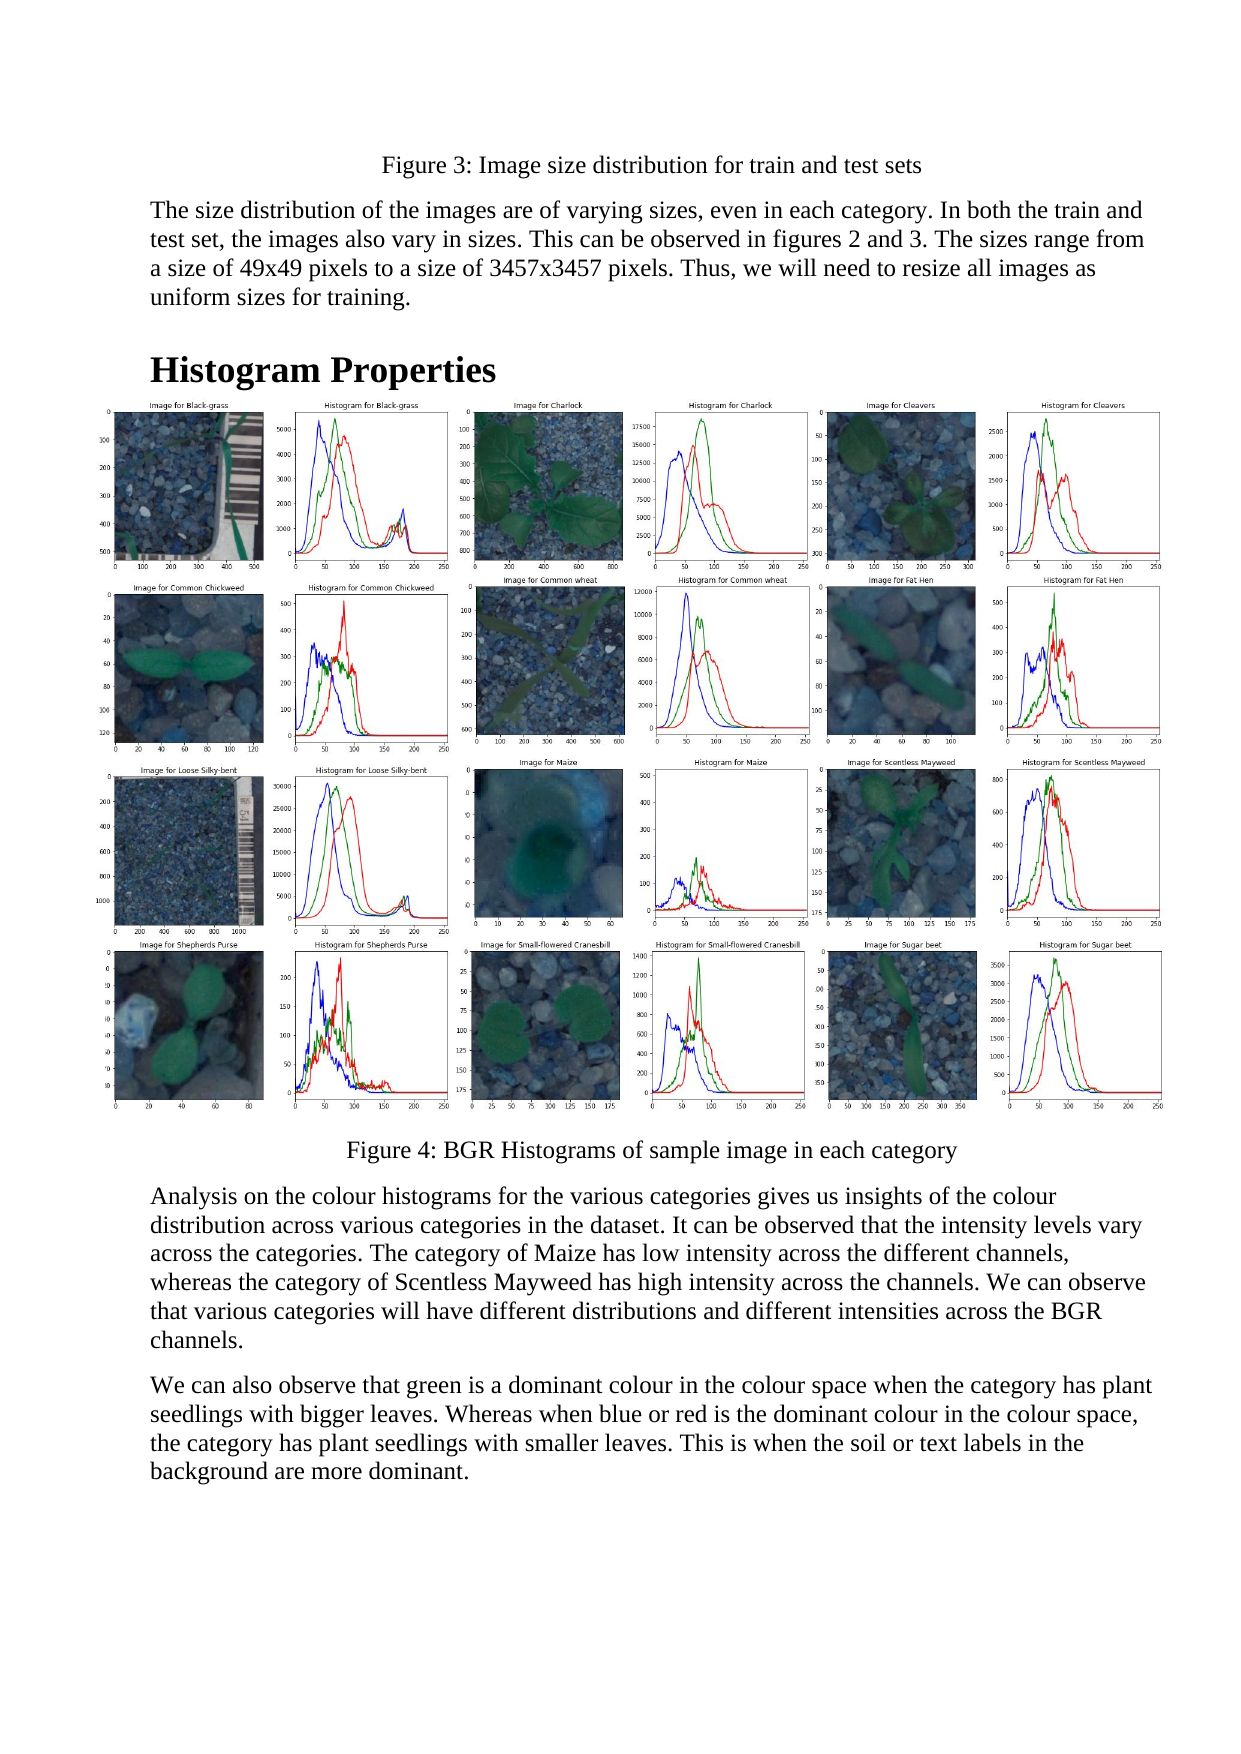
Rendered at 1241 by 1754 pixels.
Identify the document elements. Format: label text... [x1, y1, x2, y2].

text Analysis on the colour histograms for the various categories gives us insights of the colour distribution across various categories in the dataset. It can be observed that the intensity levels vary across the categories. The category of Maize has low intensity across the different channels, whereas the category of Scentless Mayweed has high intensity across the channels. We can observe that various categories will have different distributions and different intensities across the BGR channels. [150, 1181, 1153, 1353]
text The size distribution of the images are of varying sizes, even in each category. In both the train and test set, the images also vary in sizes. This can be observed in figures 2 and 3. The sizes range from a size of 49x49 pixels to a size of 3457x3457 pixels. Thus, we will need to resize all images as uniform sizes for training. [150, 195, 1153, 310]
text Figure 3: Image size distribution for train and test sets [150, 150, 1153, 179]
picture [91, 399, 1170, 1119]
subtitle Histogram Properties [150, 348, 1153, 391]
text Figure 4: BGR Histograms of sample image in each category [150, 1136, 1153, 1164]
text We can also observe that green is a dominant colour in the colour space when the category has plant seedlings with bigger leaves. Whereas when blue or red is the dominant colour in the colour space, the category has plant seedlings with smaller leaves. This is when the soil or text labels in the background are more dominant. [150, 1370, 1153, 1485]
